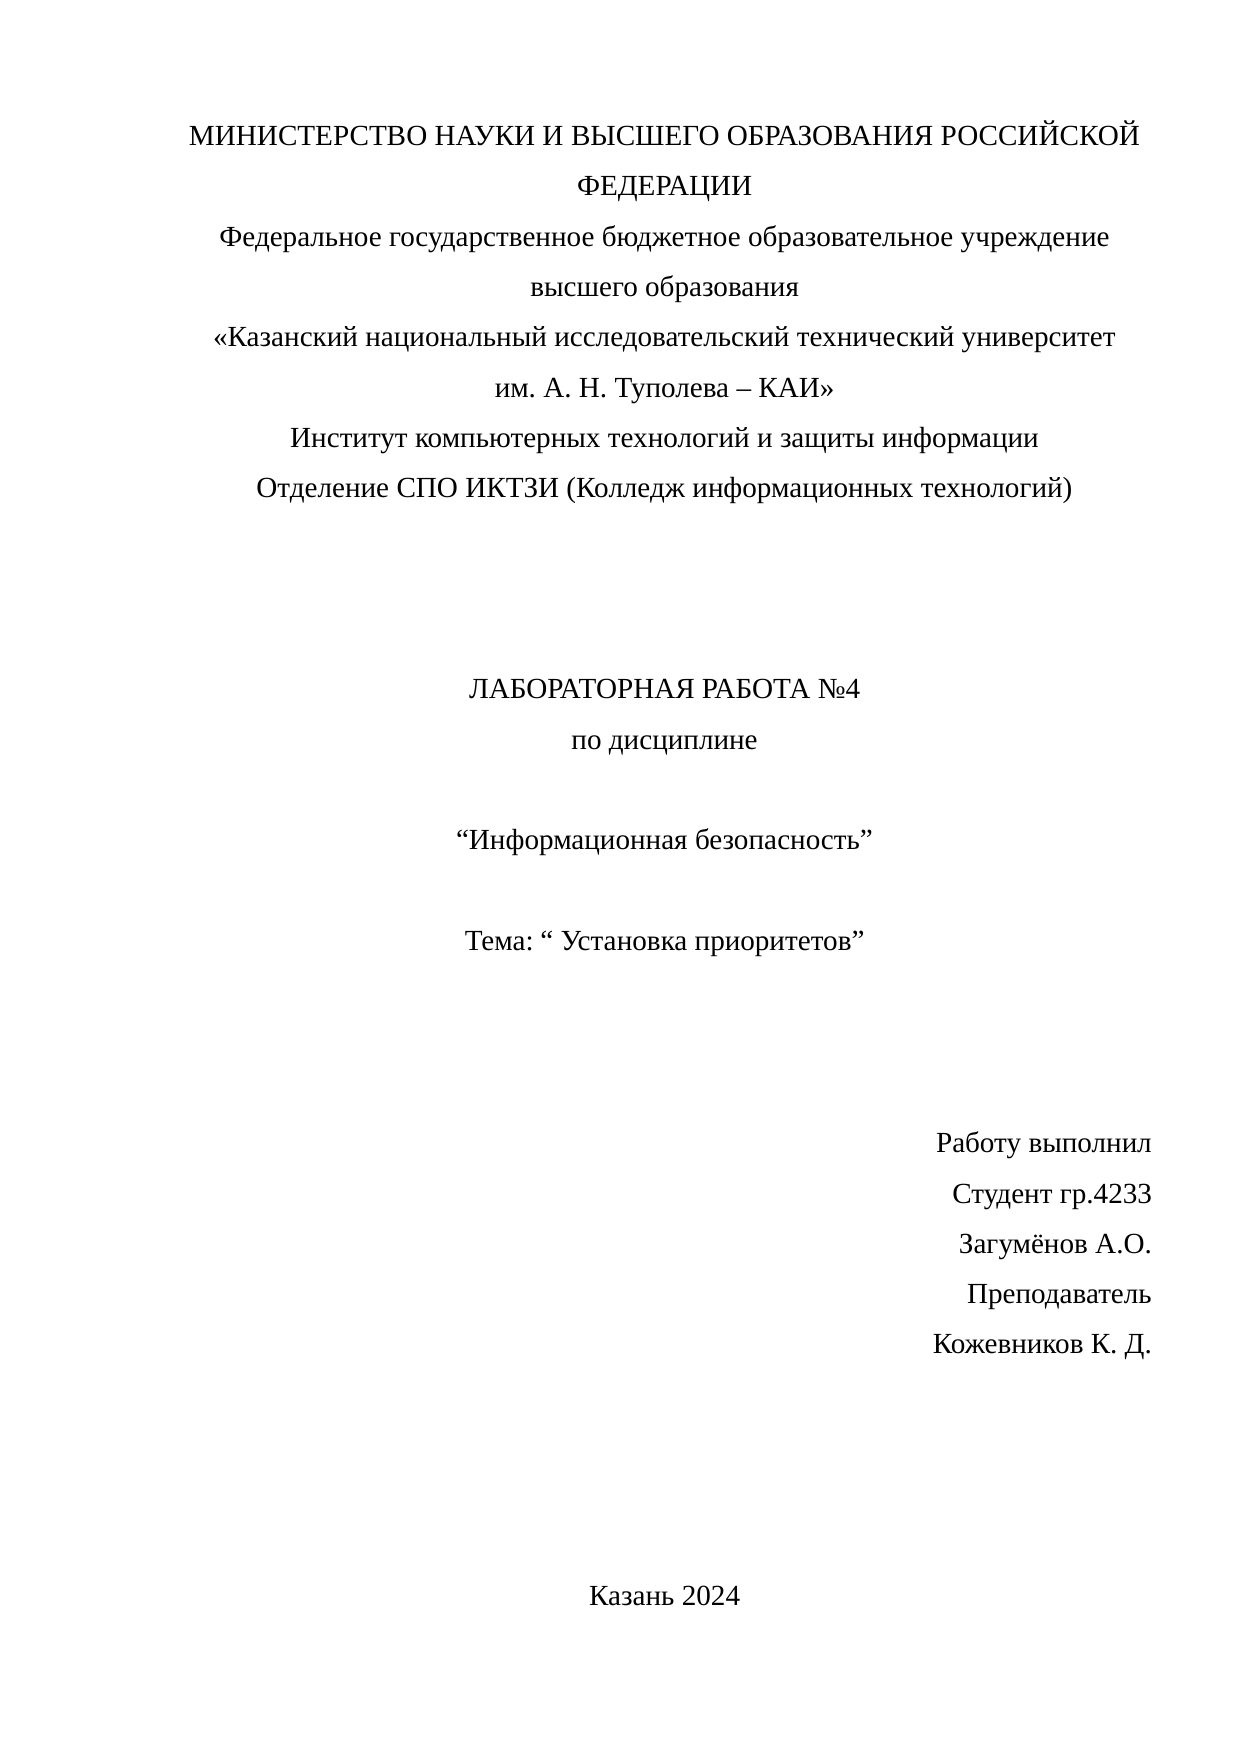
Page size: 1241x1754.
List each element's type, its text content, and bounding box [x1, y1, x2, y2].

text «Казанский национальный исследовательский технический университет [177, 319, 1152, 353]
text Казань 2024 [177, 1578, 1152, 1612]
text Загумёнов А.О. [177, 1226, 1152, 1259]
text Преподаватель [177, 1276, 1152, 1310]
text “Информационная безопасность” [177, 822, 1152, 856]
text Отделение СПО ИКТЗИ (Колледж информационных технологий) [177, 470, 1152, 504]
text Институт компьютерных технологий и защиты информации [177, 420, 1152, 453]
text Кожевников К. Д. [177, 1327, 1152, 1360]
text МИНИСТЕРСТВО НАУКИ И ВЫСШЕГО ОБРАЗОВАНИЯ РОССИЙСКОЙ ФЕДЕРАЦИИ [177, 118, 1152, 202]
text Работу выполнил [177, 1125, 1152, 1159]
text им. А. Н. Туполева – КАИ» [177, 370, 1152, 403]
text по дисциплине [177, 722, 1152, 755]
text ЛАБОРАТОРНАЯ РАБОТА №4 [177, 672, 1152, 705]
text Федеральное государственное бюджетное образовательное учреждение высшего образования [177, 219, 1152, 303]
text Студент гр.4233 [177, 1176, 1152, 1209]
text Тема: “ Установка приоритетов” [177, 923, 1152, 957]
